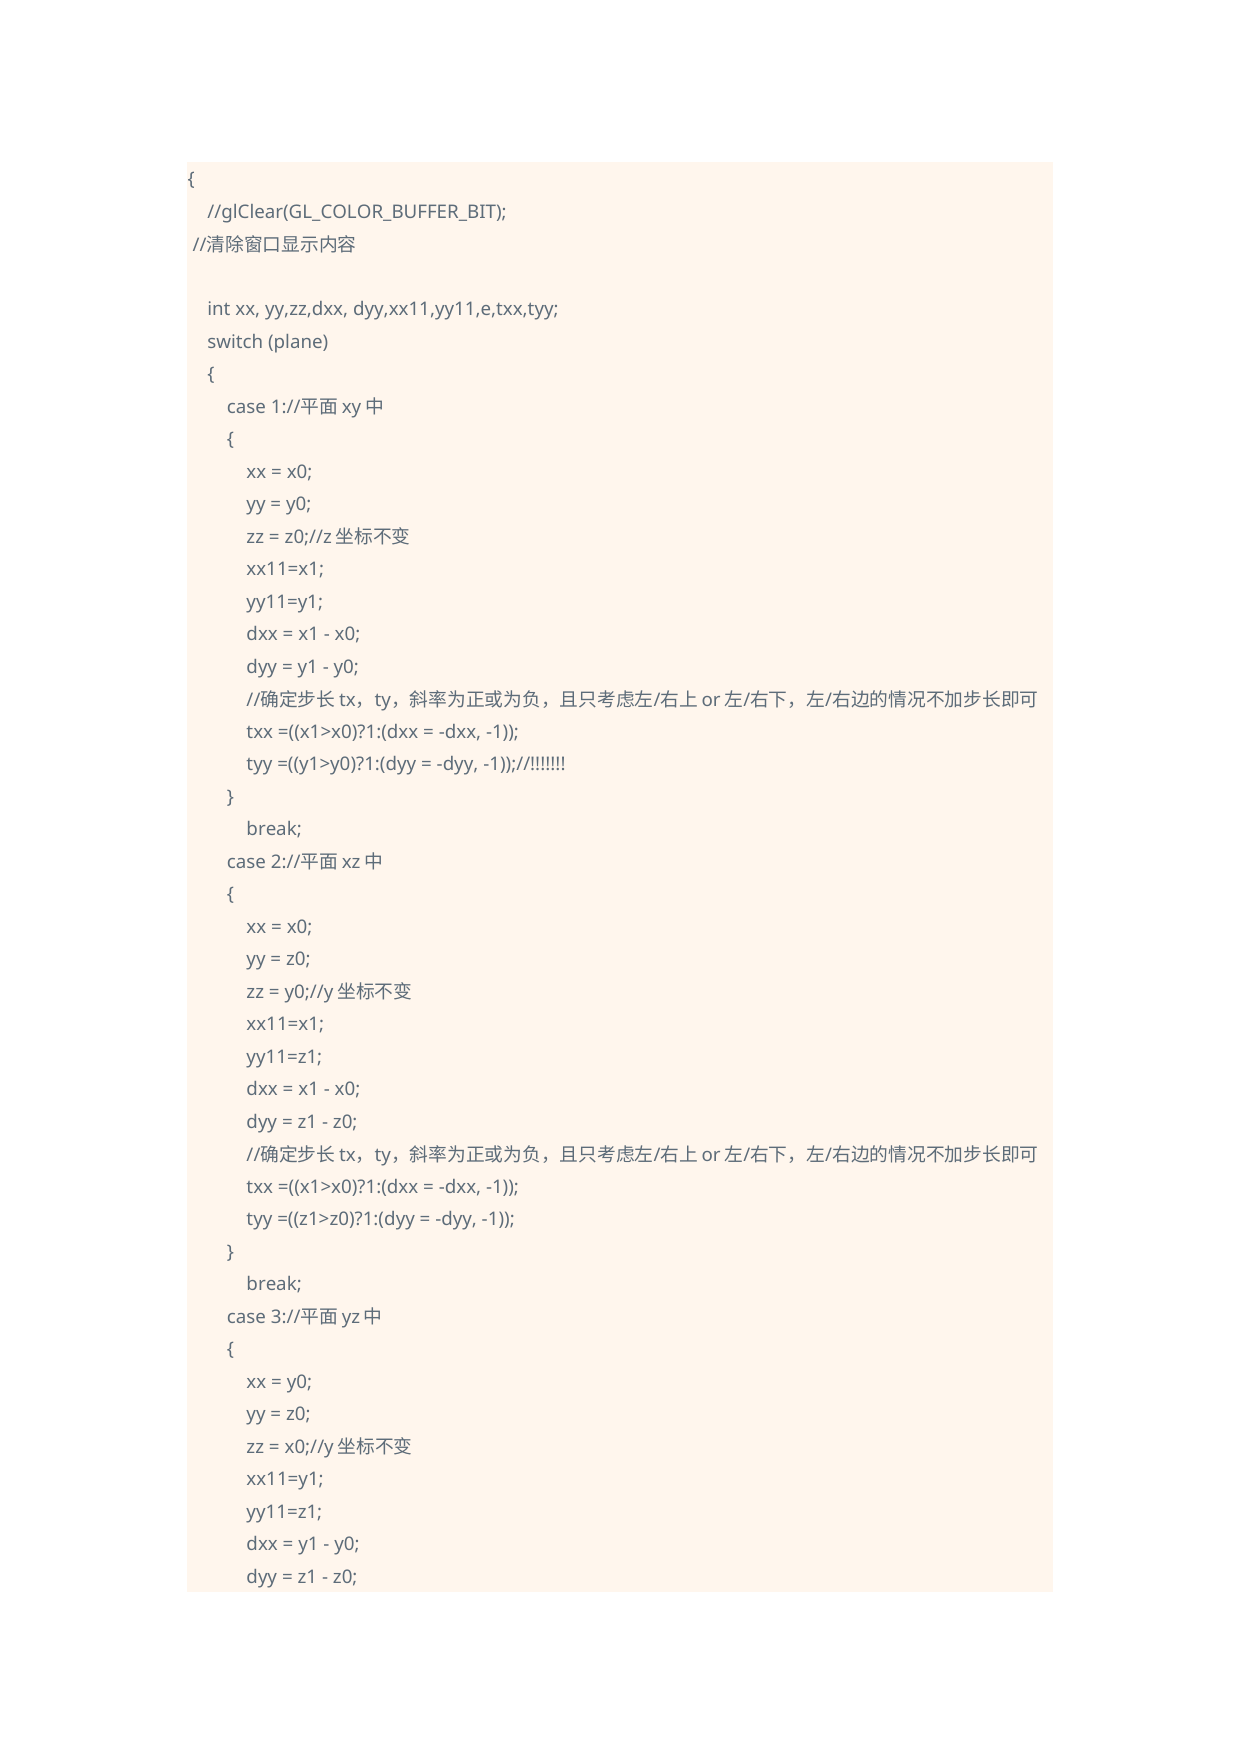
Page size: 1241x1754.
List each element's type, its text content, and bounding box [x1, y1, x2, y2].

text xx11=x1; [187, 1007, 1053, 1039]
text { [187, 877, 1053, 909]
text //清除窗口显示内容 [187, 227, 1053, 259]
text yy = y0; [187, 487, 1053, 519]
text } [187, 1234, 1053, 1267]
text xx11=x1; [187, 552, 1053, 584]
text case 2://平面xz中 [187, 844, 1053, 877]
text break; [187, 1267, 1053, 1299]
text { [187, 162, 1053, 194]
text //glClear(GL_COLOR_BUFFER_BIT); [187, 194, 1053, 227]
text dyy = y1 - y0; [187, 649, 1053, 682]
text dyy = z1 - z0; [187, 1559, 1053, 1592]
text dyy = z1 - z0; [187, 1104, 1053, 1137]
text yy = z0; [187, 1397, 1053, 1429]
text case 3://平面yz中 [187, 1299, 1053, 1332]
text tyy =((y1>y0)?1:(dyy = -dyy, -1));//!!!!!!! [187, 747, 1053, 779]
text txx =((x1>x0)?1:(dxx = -dxx, -1)); [187, 1169, 1053, 1202]
text } [187, 779, 1053, 812]
text { [187, 357, 1053, 389]
text case 1://平面xy中 [187, 389, 1053, 422]
text xx11=y1; [187, 1462, 1053, 1494]
text tyy =((z1>z0)?1:(dyy = -dyy, -1)); [187, 1202, 1053, 1234]
text int xx, yy,zz,dxx, dyy,xx11,yy11,e,txx,tyy; [187, 292, 1053, 324]
text yy = z0; [187, 942, 1053, 974]
text break; [187, 812, 1053, 844]
text xx = x0; [187, 909, 1053, 942]
text dxx = y1 - y0; [187, 1527, 1053, 1559]
text dxx = x1 - x0; [187, 617, 1053, 649]
text zz = z0;//z坐标不变 [187, 519, 1053, 552]
text { [187, 1332, 1053, 1364]
text zz = y0;//y坐标不变 [187, 974, 1053, 1007]
text dxx = x1 - x0; [187, 1072, 1053, 1104]
text //确定步长tx，ty，斜率为正或为负，且只考虑左/右上or左/右下，左/右边的情况不加步长即可 [187, 1137, 1053, 1169]
text yy11=y1; [187, 584, 1053, 617]
text yy11=z1; [187, 1494, 1053, 1527]
text yy11=z1; [187, 1039, 1053, 1072]
text xx = y0; [187, 1364, 1053, 1397]
text xx = x0; [187, 454, 1053, 487]
text switch (plane) [187, 324, 1053, 357]
text //确定步长tx，ty，斜率为正或为负，且只考虑左/右上or左/右下，左/右边的情况不加步长即可 [187, 682, 1053, 714]
text { [187, 422, 1053, 454]
text txx =((x1>x0)?1:(dxx = -dxx, -1)); [187, 714, 1053, 747]
text zz = x0;//y坐标不变 [187, 1429, 1053, 1462]
